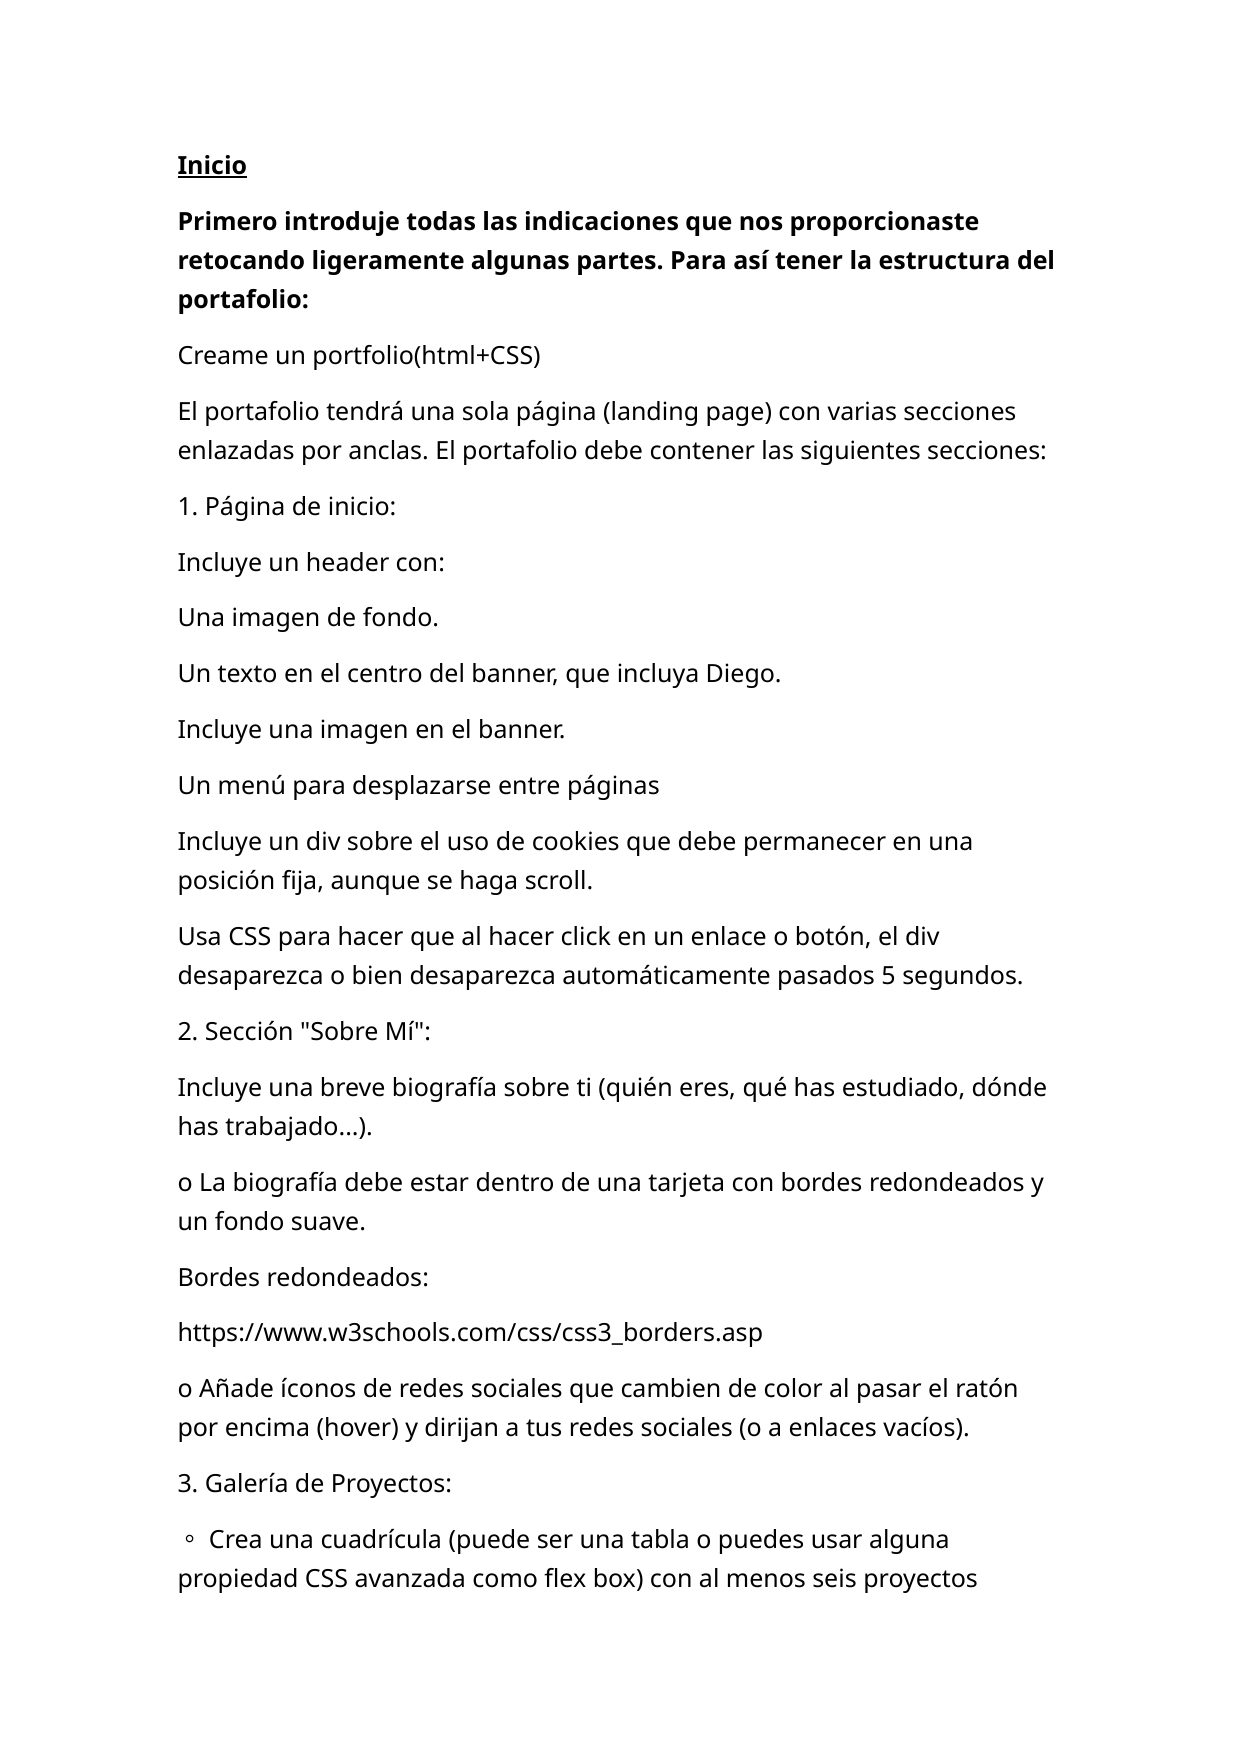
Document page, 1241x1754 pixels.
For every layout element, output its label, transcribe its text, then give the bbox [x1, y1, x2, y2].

text Inicio [177, 148, 1063, 182]
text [177, 1522, 1063, 1595]
text Primero introduje todas las indicaciones que nos proporcionaste retocando ligeramente algunas partes. Para así tener la estructura del portafolio: [177, 203, 1063, 316]
text Un texto en el centro del banner, que incluya Diego. [177, 656, 1063, 690]
text Creame un portfolio(html+CSS) [177, 338, 1063, 372]
text 3. Galería de Proyectos: [177, 1466, 1063, 1500]
text Usa CSS para hacer que al hacer click en un enlace o botón, el div desaparezca o bien desaparezca automáticamente pasados 5 segundos. [177, 918, 1063, 992]
text Incluye una breve biografía sobre ti (quién eres, qué has estudiado, dónde has trabajado...). [177, 1069, 1063, 1142]
text Incluye un div sobre el uso de cookies que debe permanecer en una posición fija, aunque se haga scroll. [177, 823, 1063, 897]
text Bordes redondeados: [177, 1259, 1063, 1293]
text o La biografía debe estar dentro de una tarjeta con bordes redondeados y un fondo suave. [177, 1164, 1063, 1237]
text 2. Sección "Sobre Mí": [177, 1013, 1063, 1047]
text Una imagen de fondo. [177, 600, 1063, 634]
text o Añade íconos de redes sociales que cambien de color al pasar el ratón por encima (hover) y dirijan a tus redes sociales (o a enlaces vacíos). [177, 1371, 1063, 1444]
text El portafolio tendrá una sola página (landing page) con varias secciones enlazadas por anclas. El portafolio debe contener las siguientes secciones: [177, 393, 1063, 467]
text Incluye un header con: [177, 544, 1063, 578]
text Incluye una imagen en el banner. [177, 712, 1063, 746]
text 1. Página de inicio: [177, 488, 1063, 522]
text Un menú para desplazarse entre páginas [177, 768, 1063, 802]
text https://www.w3schools.com/css/css3_borders.asp [177, 1315, 1063, 1349]
